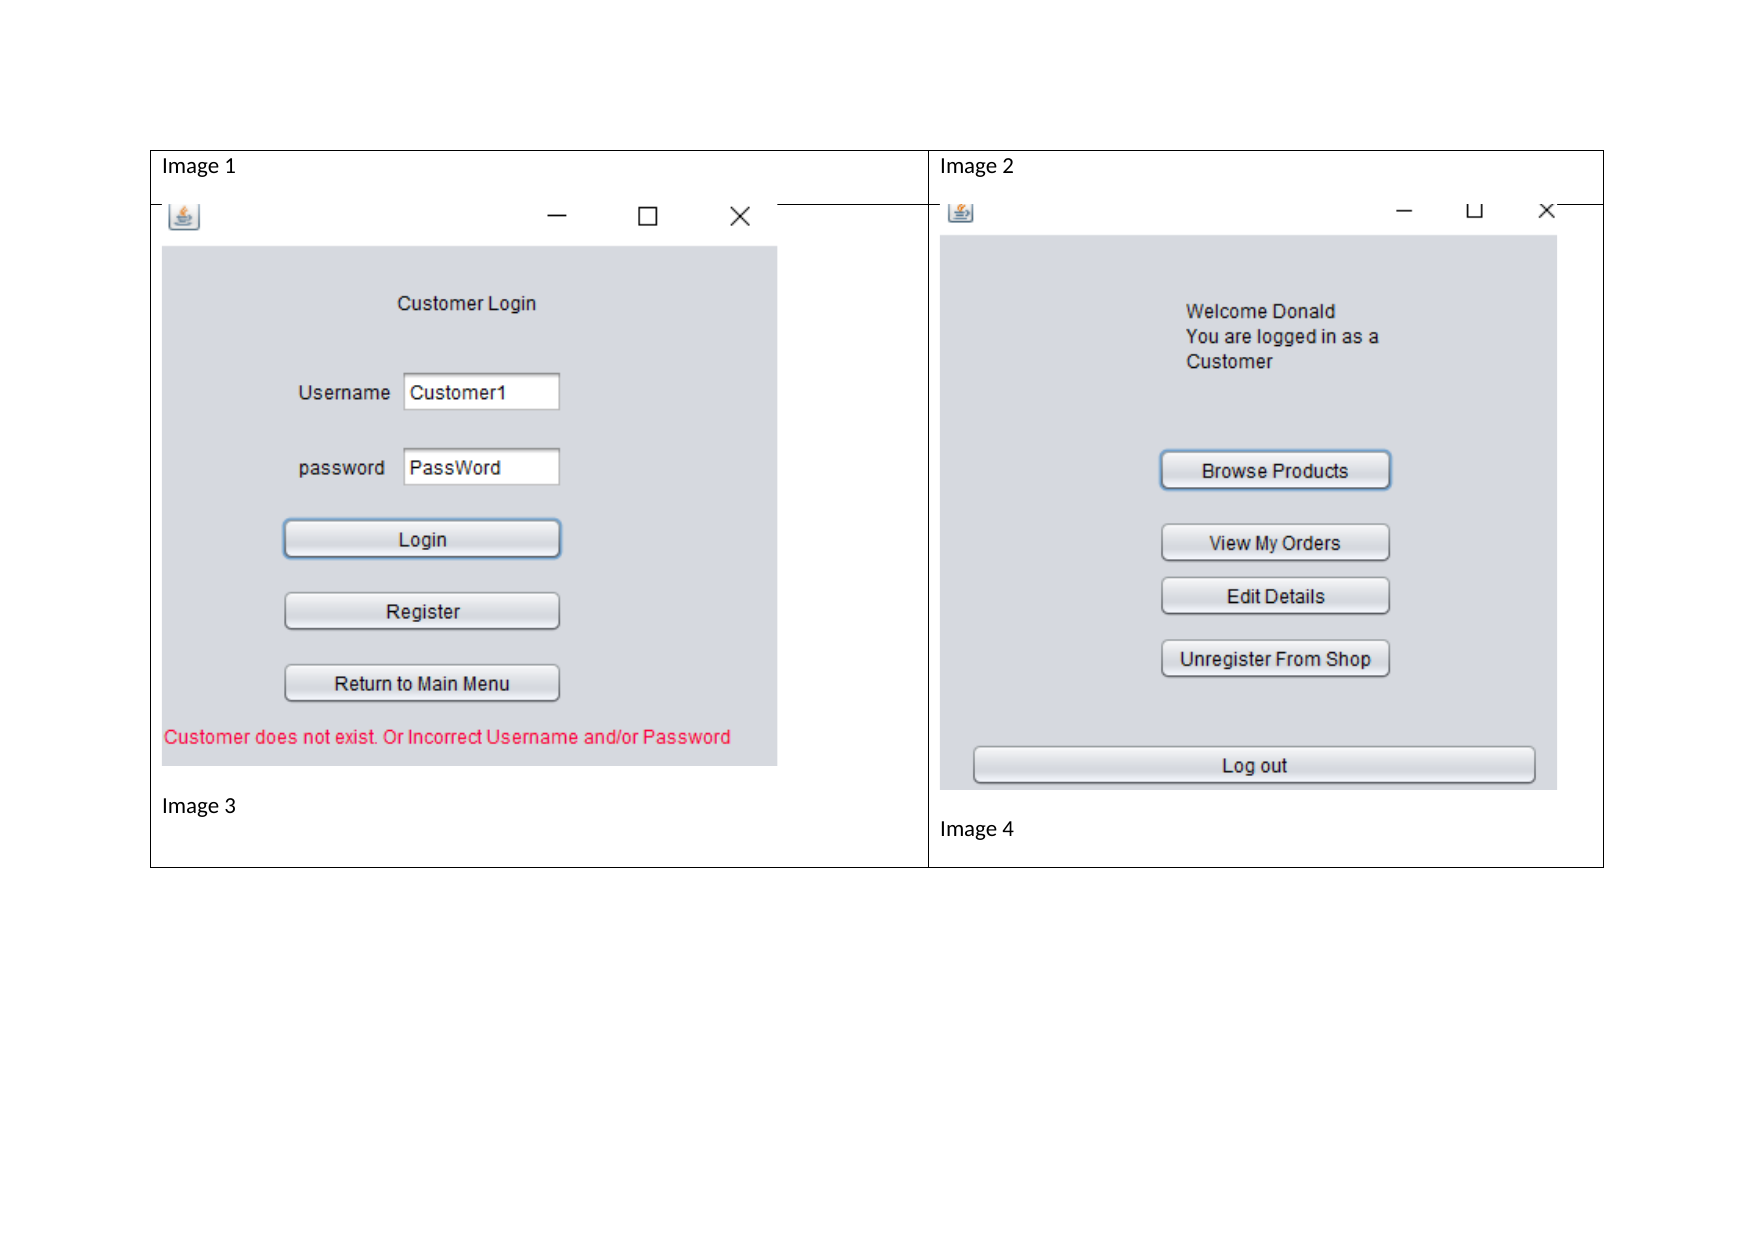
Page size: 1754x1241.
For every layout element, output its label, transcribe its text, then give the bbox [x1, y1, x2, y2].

table_cell Image 3 [151, 205, 928, 867]
table_header Image 2 [929, 151, 1603, 204]
picture [939, 204, 1558, 790]
picture [161, 204, 778, 766]
table_header Image 1 [151, 151, 928, 204]
table_cell Image 4 [929, 205, 1603, 867]
